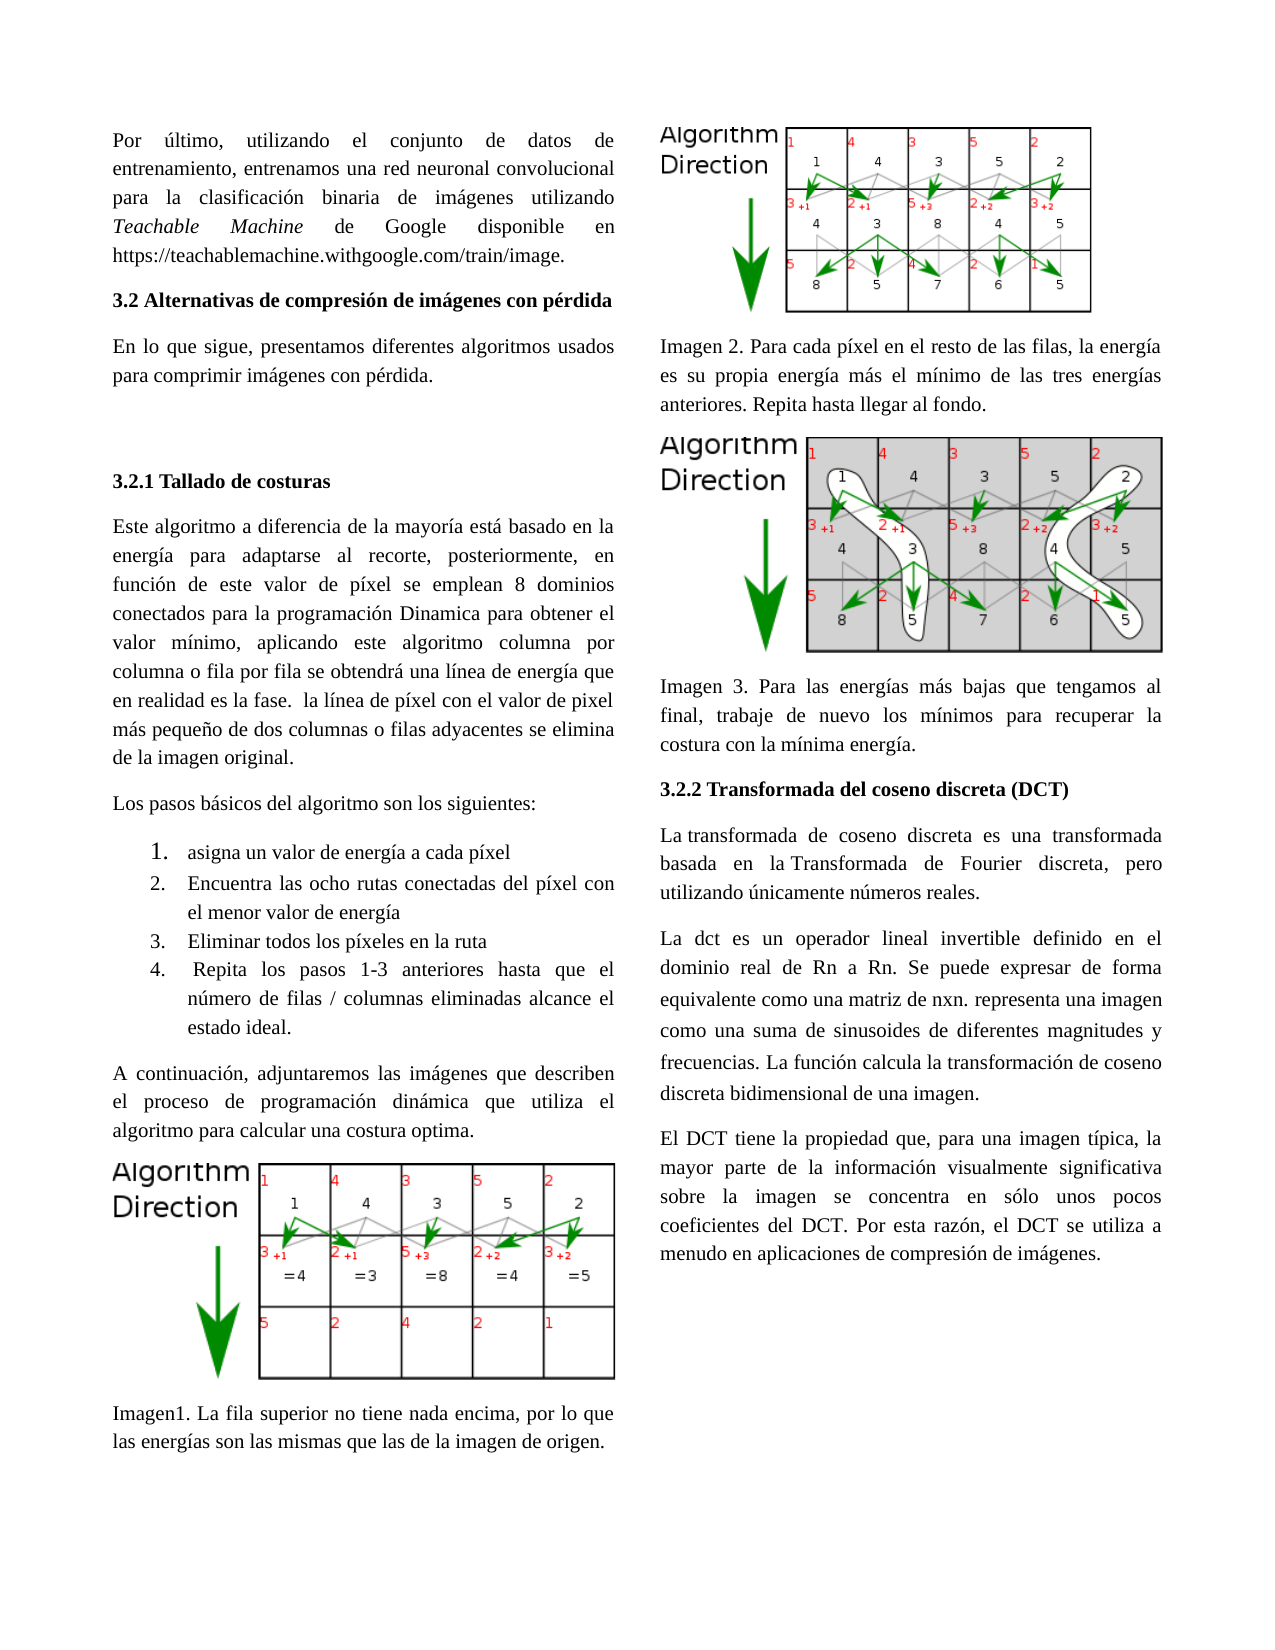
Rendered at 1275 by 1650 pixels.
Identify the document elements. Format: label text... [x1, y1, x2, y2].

list asigna un valor de energía a cada píxel [150, 836, 615, 865]
picture [112, 1163, 615, 1380]
picture [660, 127, 1092, 313]
list Repita los pasos 1-3 anteriores hasta que el número de filas / columnas eliminadas alcance el estado ideal. [150, 957, 615, 1039]
text Imagen 3. Para las energías más bajas que tengamos al final, trabaje de nuevo los mínimos para recuperar la costura con la mínima energía. [660, 674, 1162, 756]
text 3.2.1 Tallado de costuras [112, 469, 615, 493]
subtitle En lo que sigue, presentamos diferentes algoritmos usados para comprimir imágenes con pérdida. [112, 334, 615, 387]
text El DCT tiene la propiedad que, para una imagen típica, la mayor parte de la información visualmente significativa sobre la imagen se concentra en sólo unos pocos coeficientes del DCT. Por esta razón, el DCT se utiliza a menudo en aplicaciones de compresión de imágenes. [660, 1126, 1162, 1265]
text Imagen1. La fila superior no tiene nada encima, por lo que las energías son las mismas que las de la imagen de origen. [112, 1401, 615, 1453]
text 3.2.2 Transformada del coseno discreta (DCT) [660, 777, 1162, 801]
text La dct es un operador lineal invertible definido en el dominio real de Rn a Rn. Se puede expresar de forma equivalente como una matriz de nxn. representa una imagen como una suma de sinusoides de diferentes magnitudes y frecuencias. La función calcula la transformación de coseno discreta bidimensional de una imagen. [660, 926, 1162, 1104]
subtitle 3.2 Alternativas de compresión de imágenes con pérdida [112, 288, 615, 312]
text A continuación, adjuntaremos las imágenes que describen el proceso de programación dinámica que utiliza el algoritmo para calcular una costura optima. [112, 1061, 615, 1142]
text Por último, utilizando el conjunto de datos de entrenamiento, entrenamos una red neuronal convolucional para la clasificación binaria de imágenes utilizando Teachable Machine de Google disponible en https://teachablemachine.withgoogle.com/train/image. [112, 127, 615, 267]
picture [660, 437, 1163, 653]
text Los pasos básicos del algoritmo son los siguientes: [112, 791, 615, 815]
text Imagen 2. Para cada píxel en el resto de las filas, la energía es su propia energía más el mínimo de las tres energías anteriores. Repita hasta llegar al fondo. [660, 334, 1162, 416]
text La transformada de coseno discreta es una transformada basada en la Transformada de Fourier discreta, pero utilizando únicamente números reales. [660, 822, 1162, 904]
list Encuentra las ocho rutas conectadas del píxel con el menor valor de energía [150, 871, 615, 924]
text Este algoritmo a diferencia de la mayoría está basado en la energía para adaptarse al recorte, posteriormente, en función de este valor de píxel se emplean 8 dominios conectados para la programación Dinamica para obtener el valor mínimo, aplicando este algoritmo columna por columna o fila por fila se obtendrá una línea de energía que en realidad es la fase. la línea de píxel con el valor de pixel más pequeño de dos columnas o filas adyacentes se elimina de la imagen original. [112, 514, 615, 769]
list Eliminar todos los píxeles en la ruta [150, 928, 615, 953]
